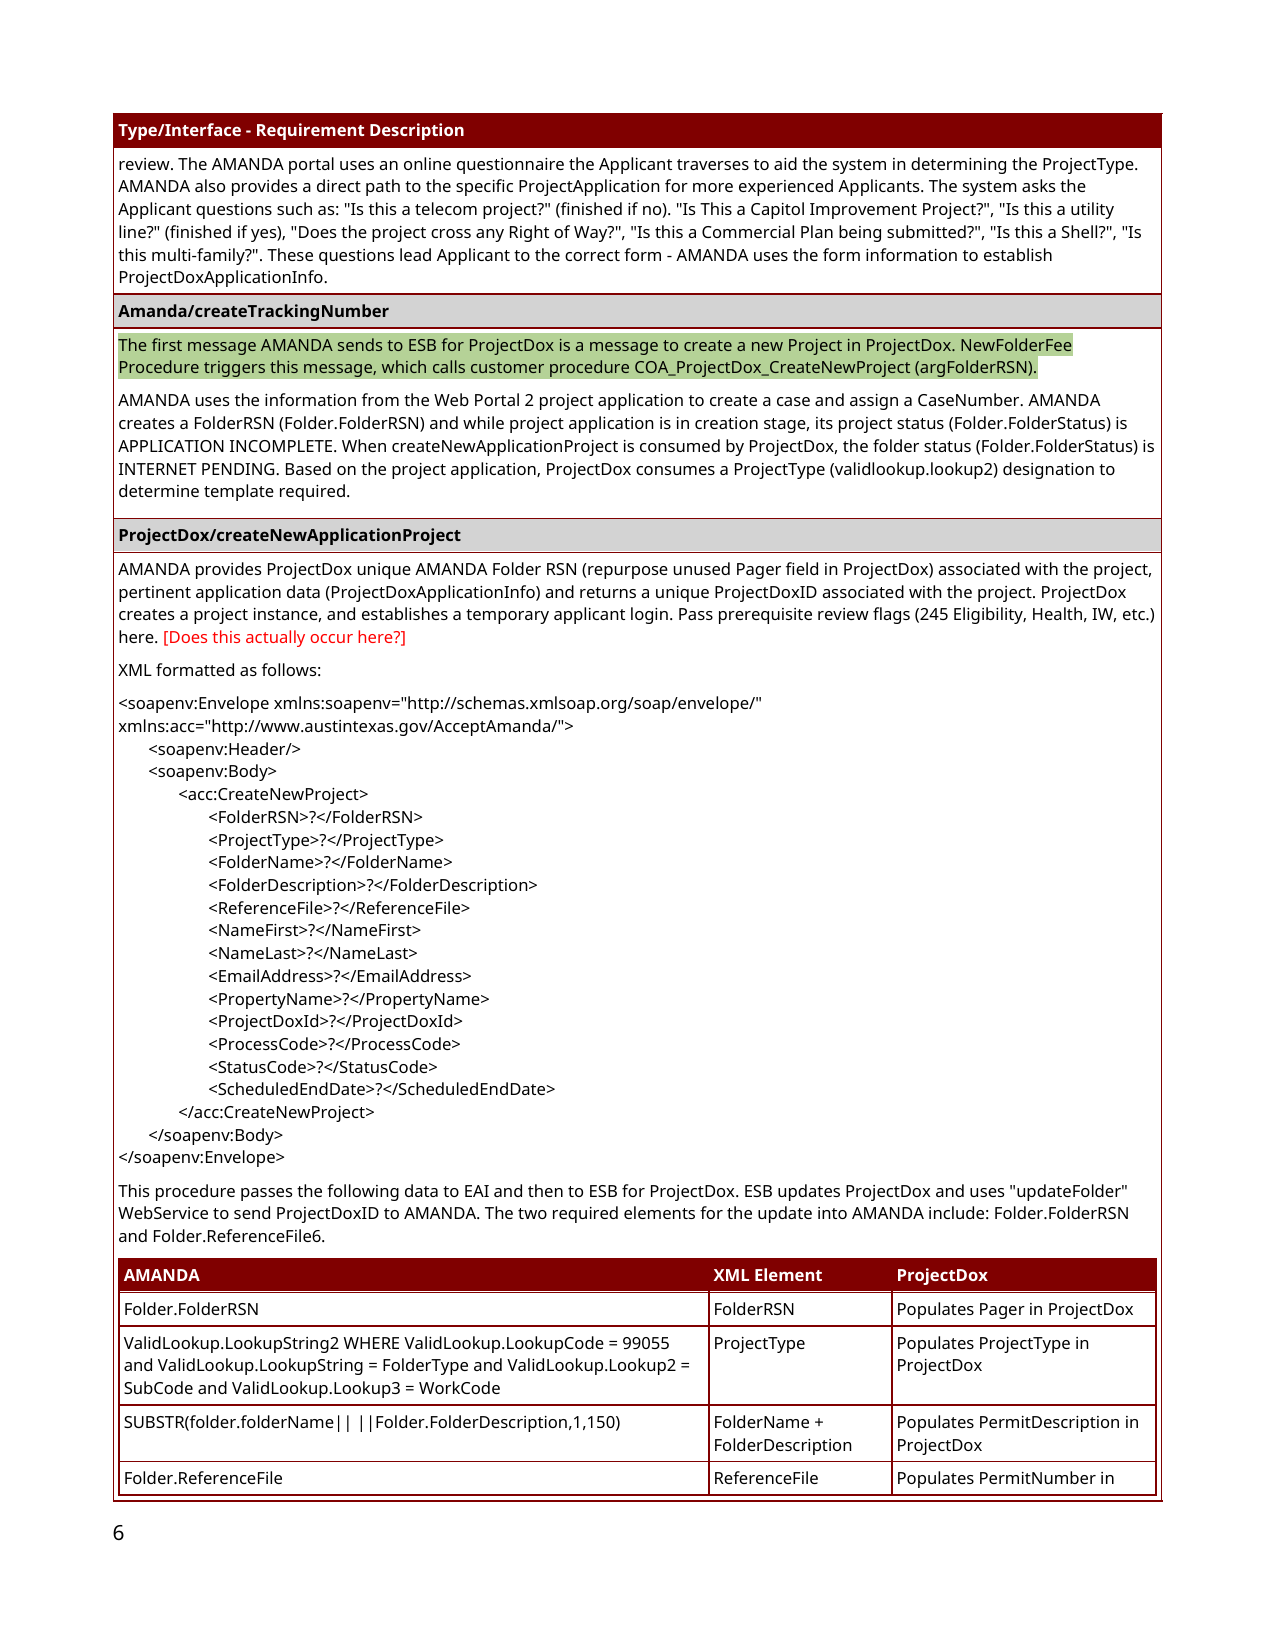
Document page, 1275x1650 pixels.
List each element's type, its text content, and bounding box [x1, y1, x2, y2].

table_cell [114, 553, 1161, 1500]
table_cell Amanda/createTrackingNumber [114, 295, 1161, 327]
table_cell ProjectDox/createNewApplicationProject [114, 519, 1161, 551]
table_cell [114, 148, 1161, 293]
table_cell The first message AMANDA sends to ESB for ProjectDox is a message to create a new Project in ProjectDox. NewFolderFee Procedure triggers this message, which calls customer procedure COA_ProjectDox_CreateNewProject (argFolderRSN). AMANDA uses the information from the Web Portal 2 project application to create a case and assign a CaseNumber. AMANDA creates a FolderRSN (Folder.FolderRSN) and while project application is in creation stage, its project status (Folder.FolderStatus) is APPLICATION INCOMPLETE. When createNewApplicationProject is consumed by ProjectDox, the folder status (Folder.FolderStatus) is INTERNET PENDING. Based on the project application, ProjectDox consumes a ProjectType (validlookup.lookup2) designation to determine template required. [114, 329, 1161, 518]
table_header Type/Interface - Requirement Description [114, 114, 1161, 146]
